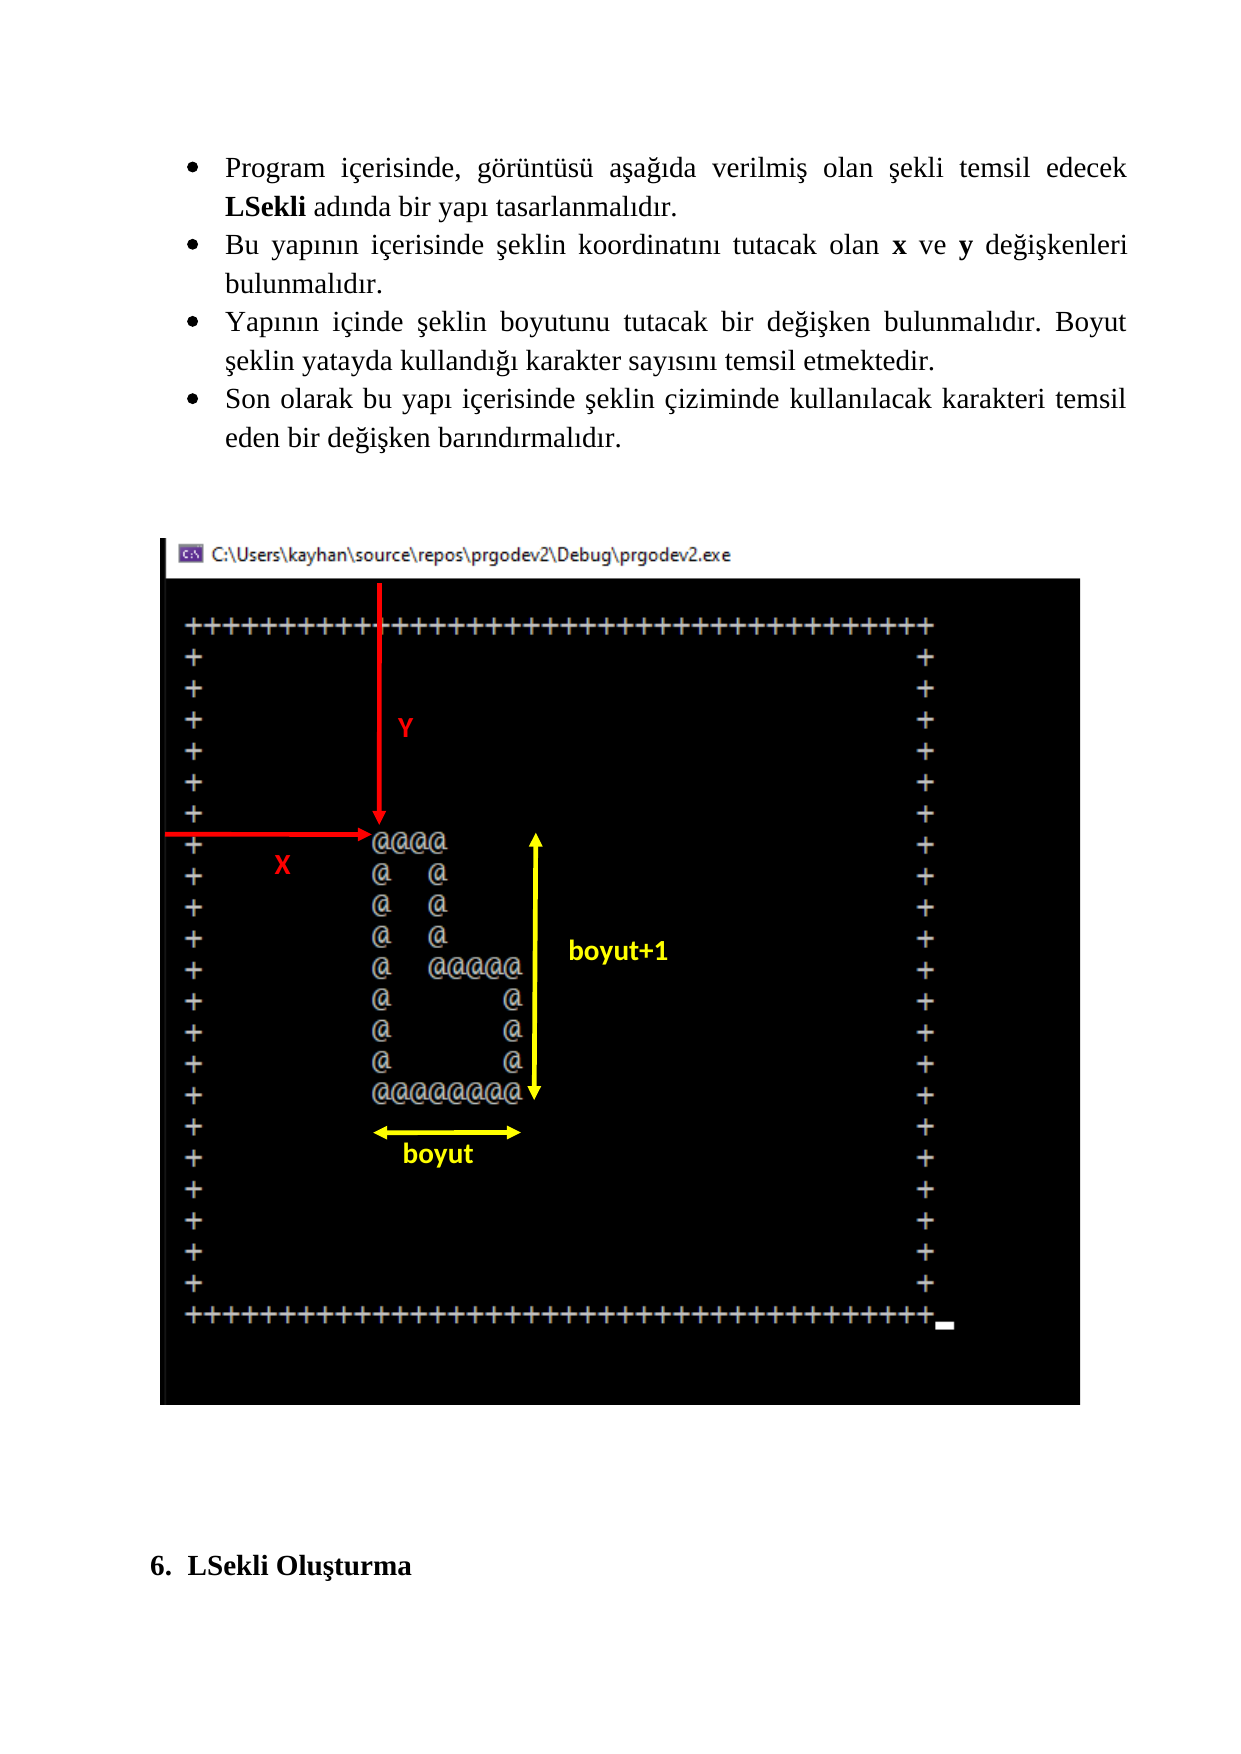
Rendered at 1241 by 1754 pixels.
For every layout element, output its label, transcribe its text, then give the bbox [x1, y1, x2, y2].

picture [160, 538, 1081, 1405]
list LSekli Oluşturma [150, 1548, 1128, 1582]
list Program içerisinde, görüntüsü aşağıda verilmiş olan şekli temsil edecek LSekli adında bir yapı tasarlanmalıdır. [187, 150, 1128, 222]
list Son olarak bu yapı içerisinde şeklin çiziminde kullanılacak karakteri temsil eden bir değişken barındırmalıdır. [187, 382, 1128, 454]
list Yapının içinde şeklin boyutunu tutacak bir değişken bulunmalıdır. Boyut şeklin yatayda kullandığı karakter sayısını temsil etmektedir. [187, 304, 1128, 377]
list Bu yapının içerisinde şeklin koordinatını tutacak olan x ve y değişkenleri bulunmalıdır. [187, 227, 1128, 299]
